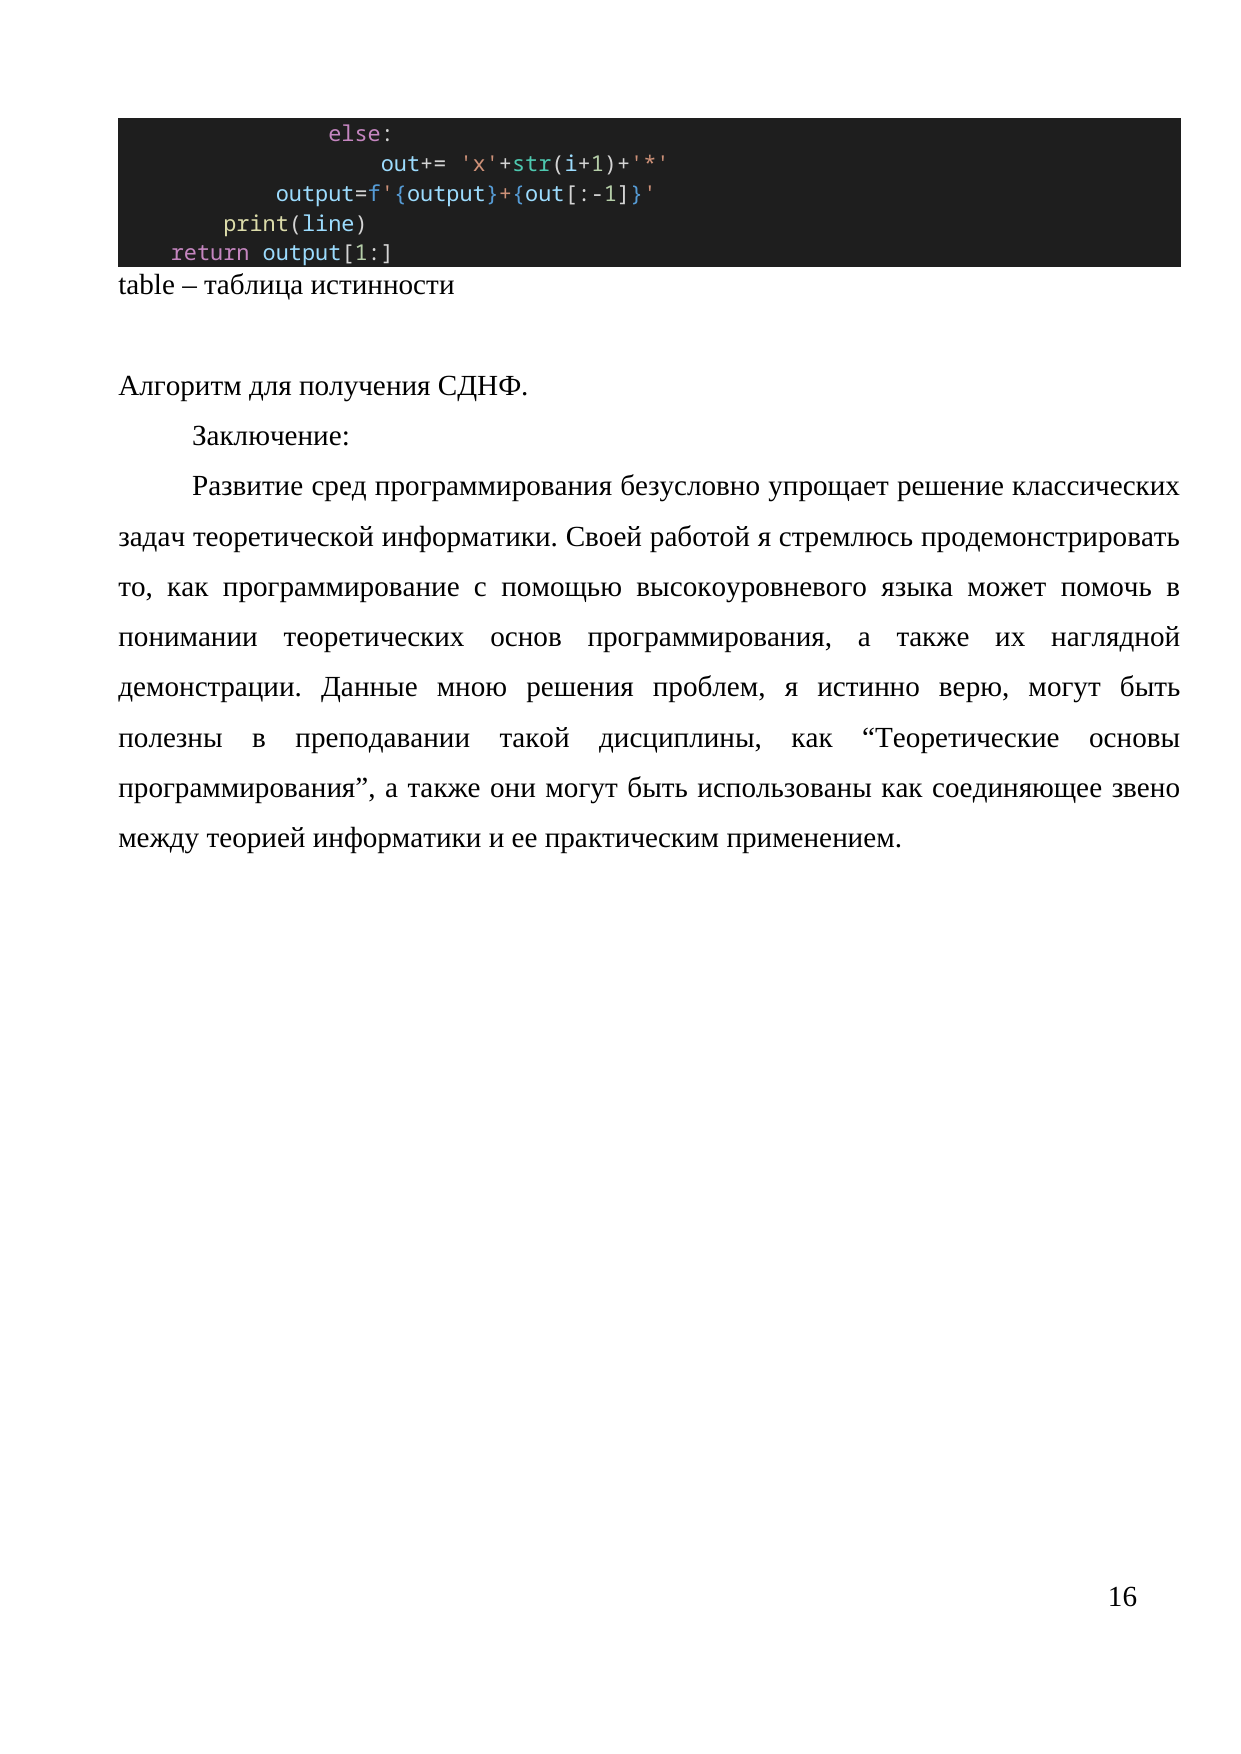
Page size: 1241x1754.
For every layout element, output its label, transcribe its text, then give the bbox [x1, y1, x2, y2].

text table – таблица истинности [118, 267, 1181, 301]
text out+= 'x'+str(i+1)+'*' [118, 148, 1181, 178]
text print(line) [118, 207, 1181, 237]
text Развитие сред программирования безусловно упрощает решение классических задач теоретической информатики. Своей работой я стремлюсь продемонстрировать то, как программирование с помощью высокоуровневого языка может помочь в понимании теоретических основ программирования, а также их наглядной демонстрации. Данные мною решения проблем, я истинно верю, могут быть полезны в преподавании такой дисциплины, как “Теоретические основы программирования”, а также они могут быть использованы как соединяющее звено между теорией информатики и ее практическим применением. [118, 468, 1181, 854]
text Заключение: [118, 418, 1181, 452]
text Алгоритм для получения СДНФ. [118, 368, 1181, 401]
text output=f'{output}+{out[:-1]}' [118, 178, 1181, 207]
text return output[1:] [118, 237, 1181, 267]
text else: [118, 118, 1181, 148]
